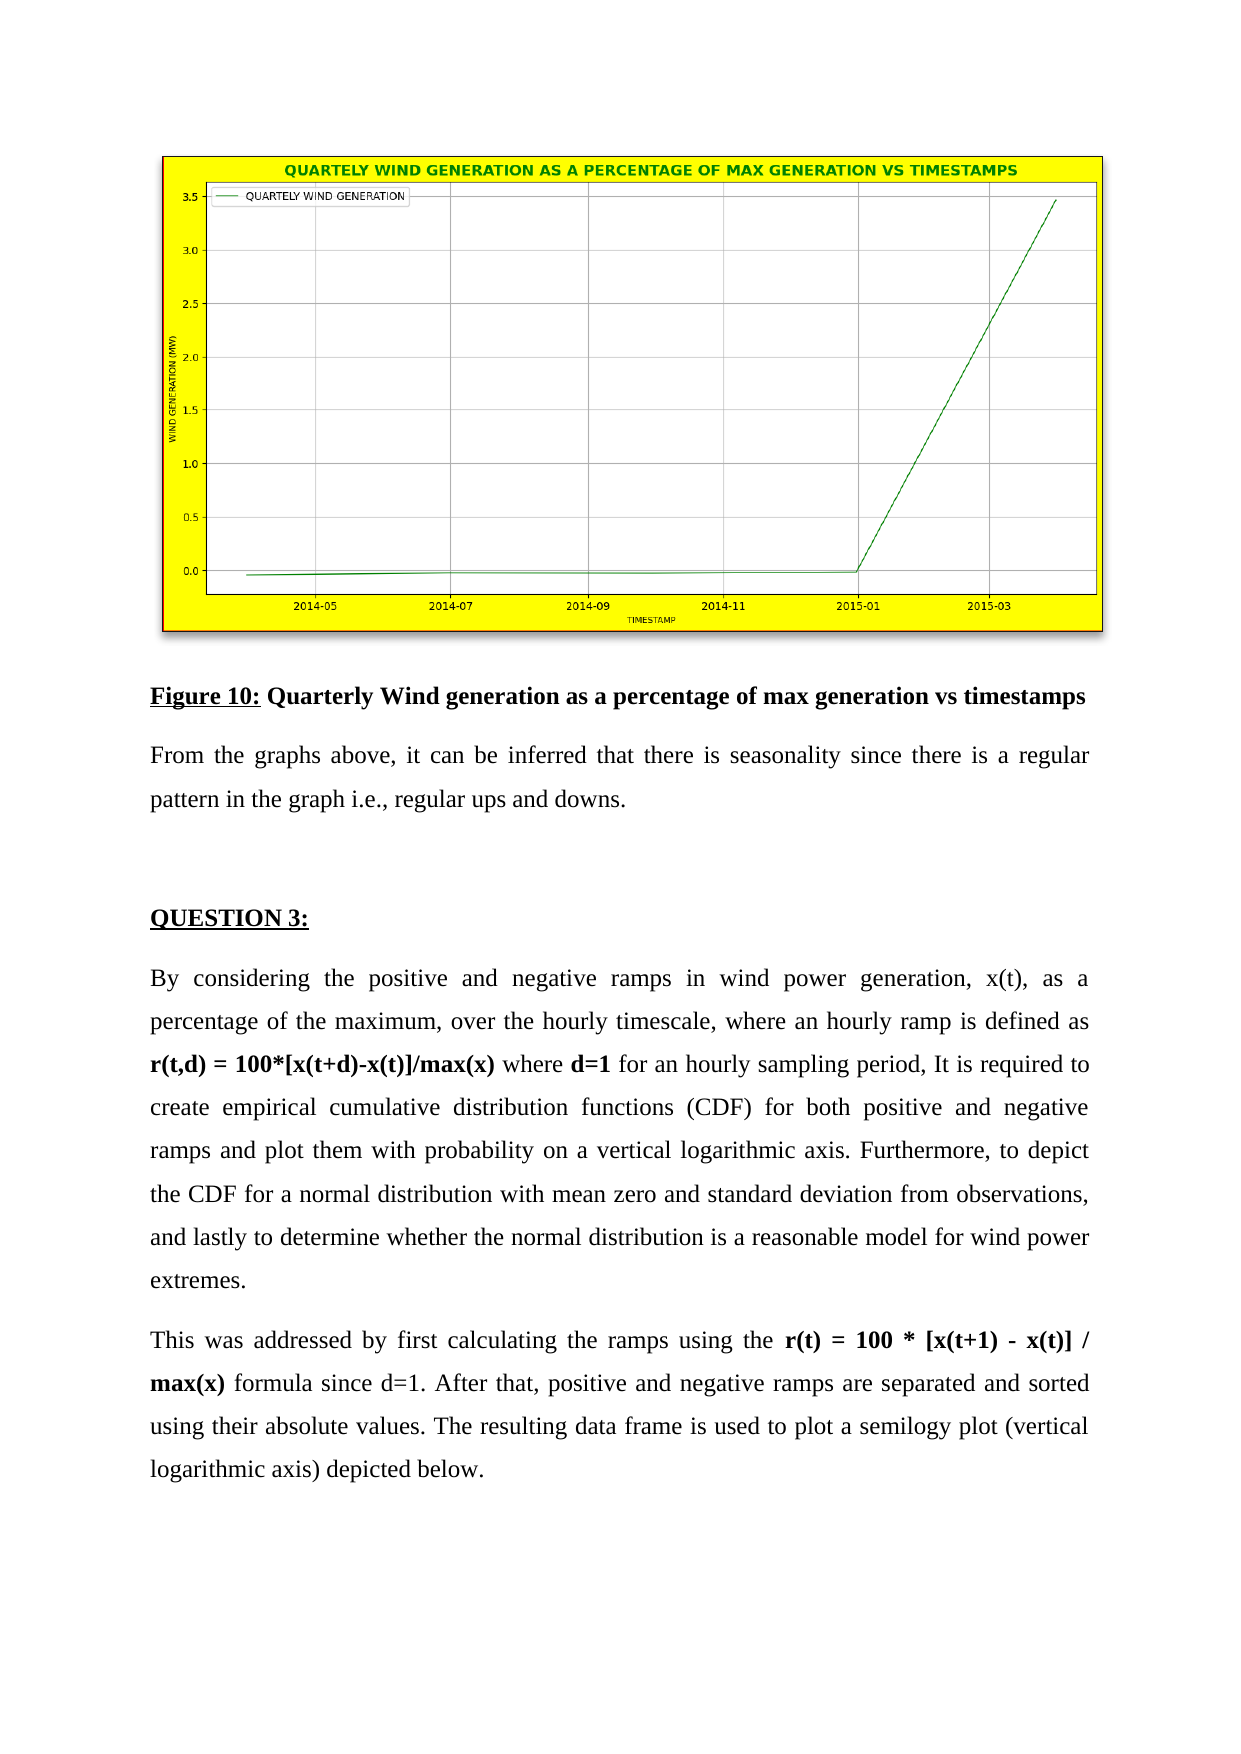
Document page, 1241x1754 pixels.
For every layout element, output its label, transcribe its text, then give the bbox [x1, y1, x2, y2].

text Figure 10: Quarterly Wind generation as a percentage of max generation vs timestamps [150, 681, 1090, 709]
text From the graphs above, it can be inferred that there is seasonality since there is a regular pattern in the graph i.e., regular ups and downs. [150, 741, 1090, 812]
text QUESTION 3: [150, 903, 1090, 932]
text By considering the positive and negative ramps in wind power generation, x(t), as a percentage of the maximum, over the hourly timescale, where an hourly ramp is defined as r(t,d) = 100*[x(t+d)-x(t)]/max(x) where d=1 for an hourly sampling period, It is required to create empirical cumulative distribution functions (CDF) for both positive and negative ramps and plot them with probability on a vertical logarithmic axis. Furthermore, to depict the CDF for a normal distribution with mean zero and standard deviation from observations, and lastly to determine whether the normal distribution is a reasonable model for wind power extremes. [150, 963, 1090, 1294]
text This was addressed by first calculating the ramps using the r(t) = 100 * [x(t+1) - x(t)] / max(x) formula since d=1. After that, positive and negative ramps are separated and sorted using their absolute values. The resulting data frame is used to plot a semilogy plot (vertical logarithmic axis) depicted below. [150, 1325, 1090, 1483]
picture [163, 157, 1102, 631]
